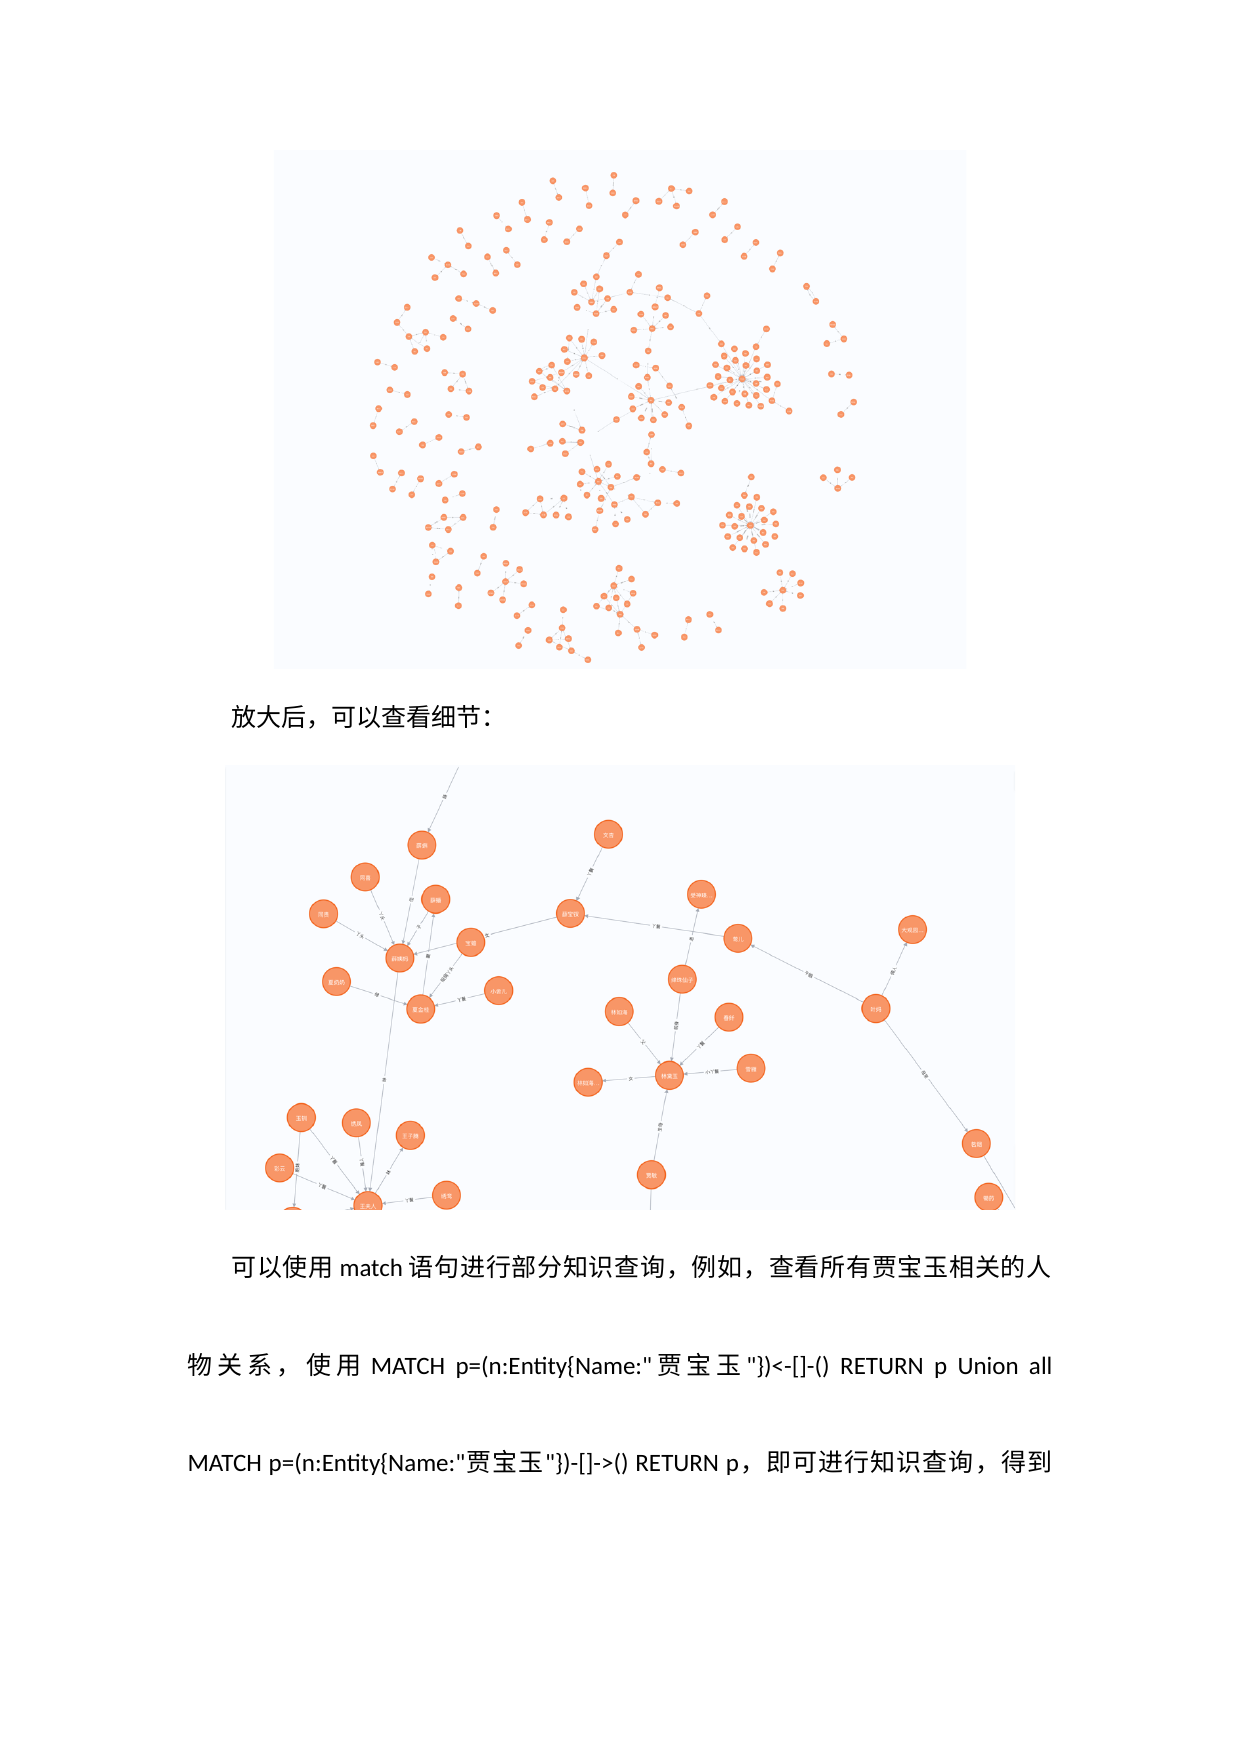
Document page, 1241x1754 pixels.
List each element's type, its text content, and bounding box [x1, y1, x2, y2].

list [187, 1233, 1053, 1493]
list 放大后，可以查看细节： [187, 683, 1053, 748]
picture [273, 150, 967, 669]
picture [225, 765, 1016, 1210]
